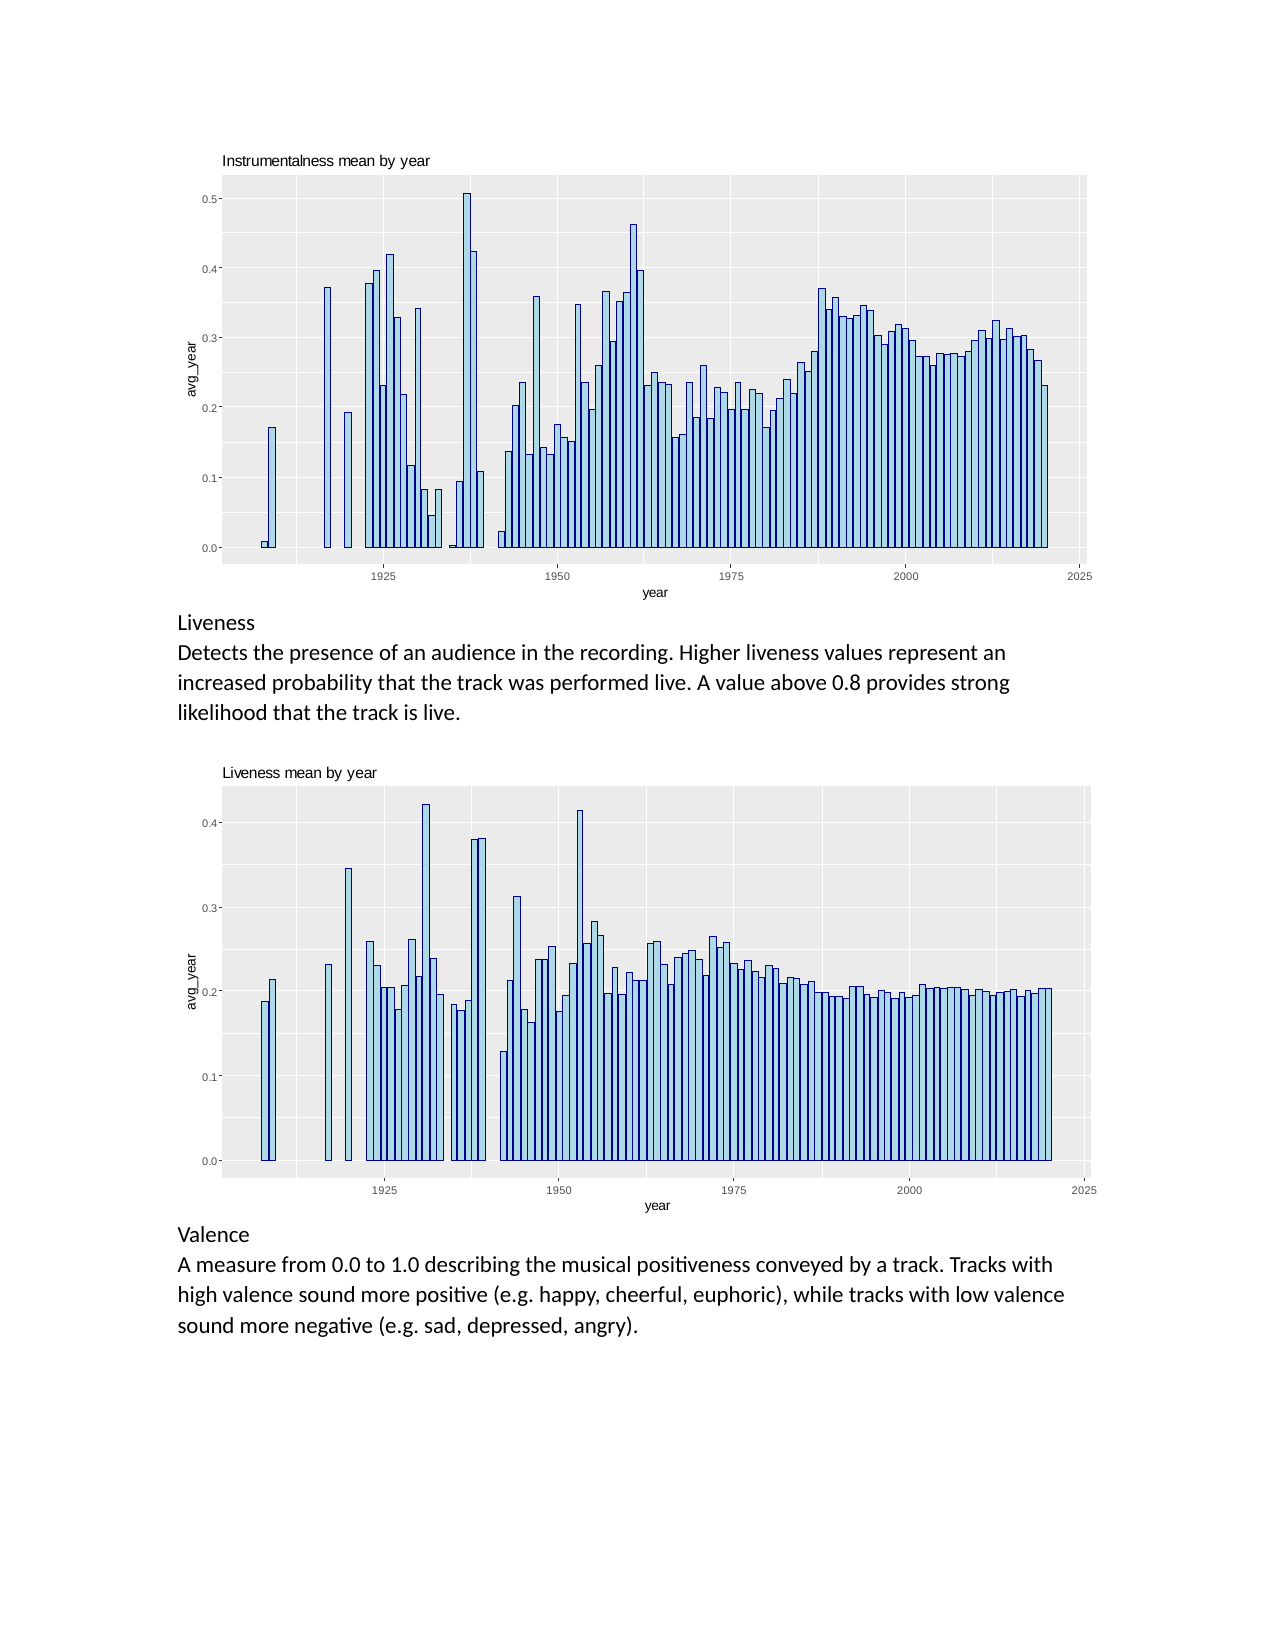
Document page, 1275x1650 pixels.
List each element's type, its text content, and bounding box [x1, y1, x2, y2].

text Detects the presence of an audience in the recording. Higher liveness values represent an increased probability that the track was performed live. A value above 0.8 provides strong likelihood that the track is live. [177, 638, 1098, 726]
text A measure from 0.0 to 1.0 describing the musical positiveness conveyed by a track. Tracks with high valence sound more positive (e.g. happy, cheerful, euphoric), while tracks with low valence sound more negative (e.g. sad, depressed, angry). [177, 1250, 1098, 1339]
text Valence [177, 1220, 1098, 1248]
text Liveness [177, 608, 1098, 636]
